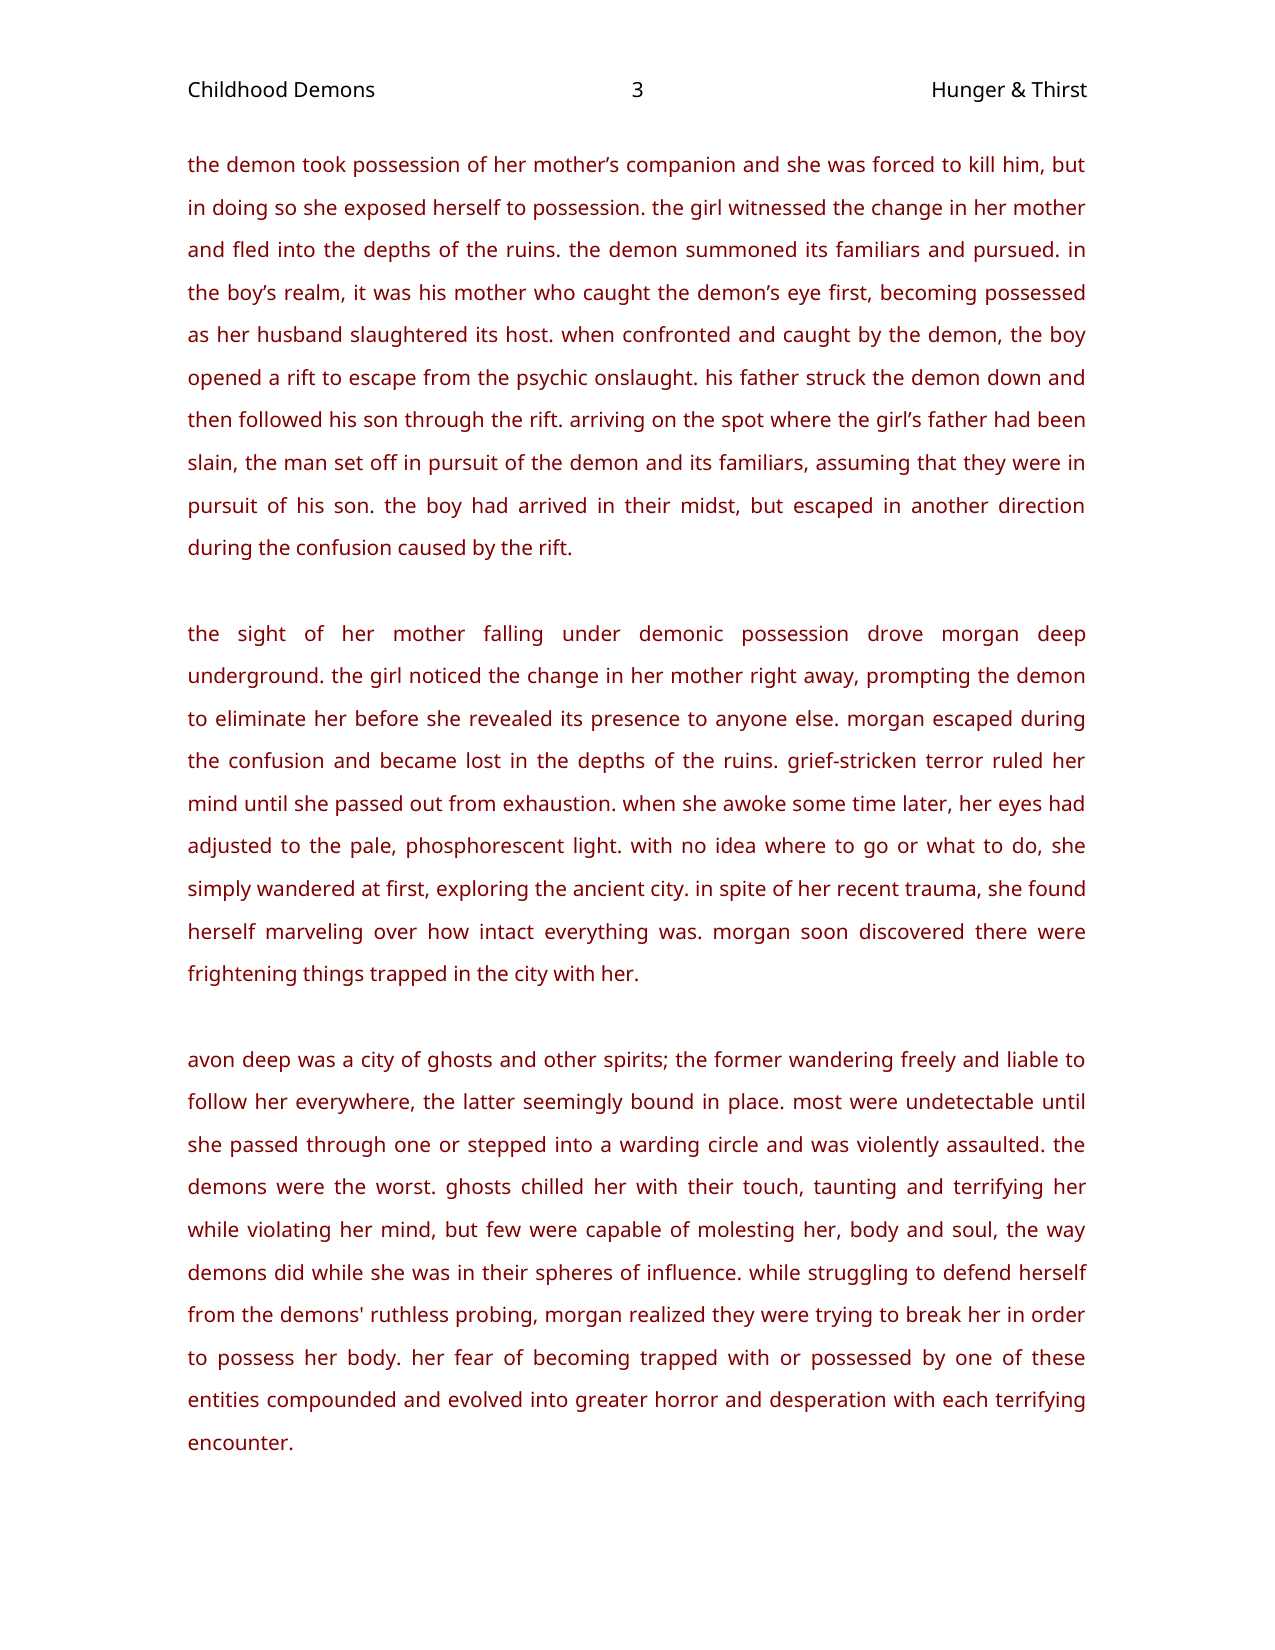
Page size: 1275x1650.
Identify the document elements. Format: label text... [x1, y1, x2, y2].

text the demon took possession of her mother’s companion and she was forced to kill him, but in doing so she exposed herself to possession. the girl witnessed the change in her mother and fled into the depths of the ruins. the demon summoned its familiars and pursued. in the boy’s realm, it was his mother who caught the demon’s eye first, becoming possessed as her husband slaughtered its host. when confronted and caught by the demon, the boy opened a rift to escape from the psychic onslaught. his father struck the demon down and then followed his son through the rift. arriving on the spot where the girl’s father had been slain, the man set off in pursuit of the demon and its familiars, assuming that they were in pursuit of his son. the boy had arrived in their midst, but escaped in another direction during the confusion caused by the rift. [187, 150, 1087, 562]
text the sight of her mother falling under demonic possession drove morgan deep underground. the girl noticed the change in her mother right away, prompting the demon to eliminate her before she revealed its presence to anyone else. morgan escaped during the confusion and became lost in the depths of the ruins. grief-stricken terror ruled her mind until she passed out from exhaustion. when she awoke some time later, her eyes had adjusted to the pale, phosphorescent light. with no idea where to go or what to do, she simply wandered at first, exploring the ancient city. in spite of her recent trauma, she found herself marveling over how intact everything was. morgan soon discovered there were frightening things trapped in the city with her. [187, 619, 1087, 988]
text avon deep was a city of ghosts and other spirits; the former wandering freely and liable to follow her everywhere, the latter seemingly bound in place. most were undetectable until she passed through one or stepped into a warding circle and was violently assaulted. the demons were the worst. ghosts chilled her with their touch, taunting and terrifying her while violating her mind, but few were capable of molesting her, body and soul, the way demons did while she was in their spheres of influence. while struggling to defend herself from the demons' ruthless probing, morgan realized they were trying to break her in order to possess her body. her fear of becoming trapped with or possessed by one of these entities compounded and evolved into greater horror and desperation with each terrifying encounter. [187, 1045, 1087, 1457]
